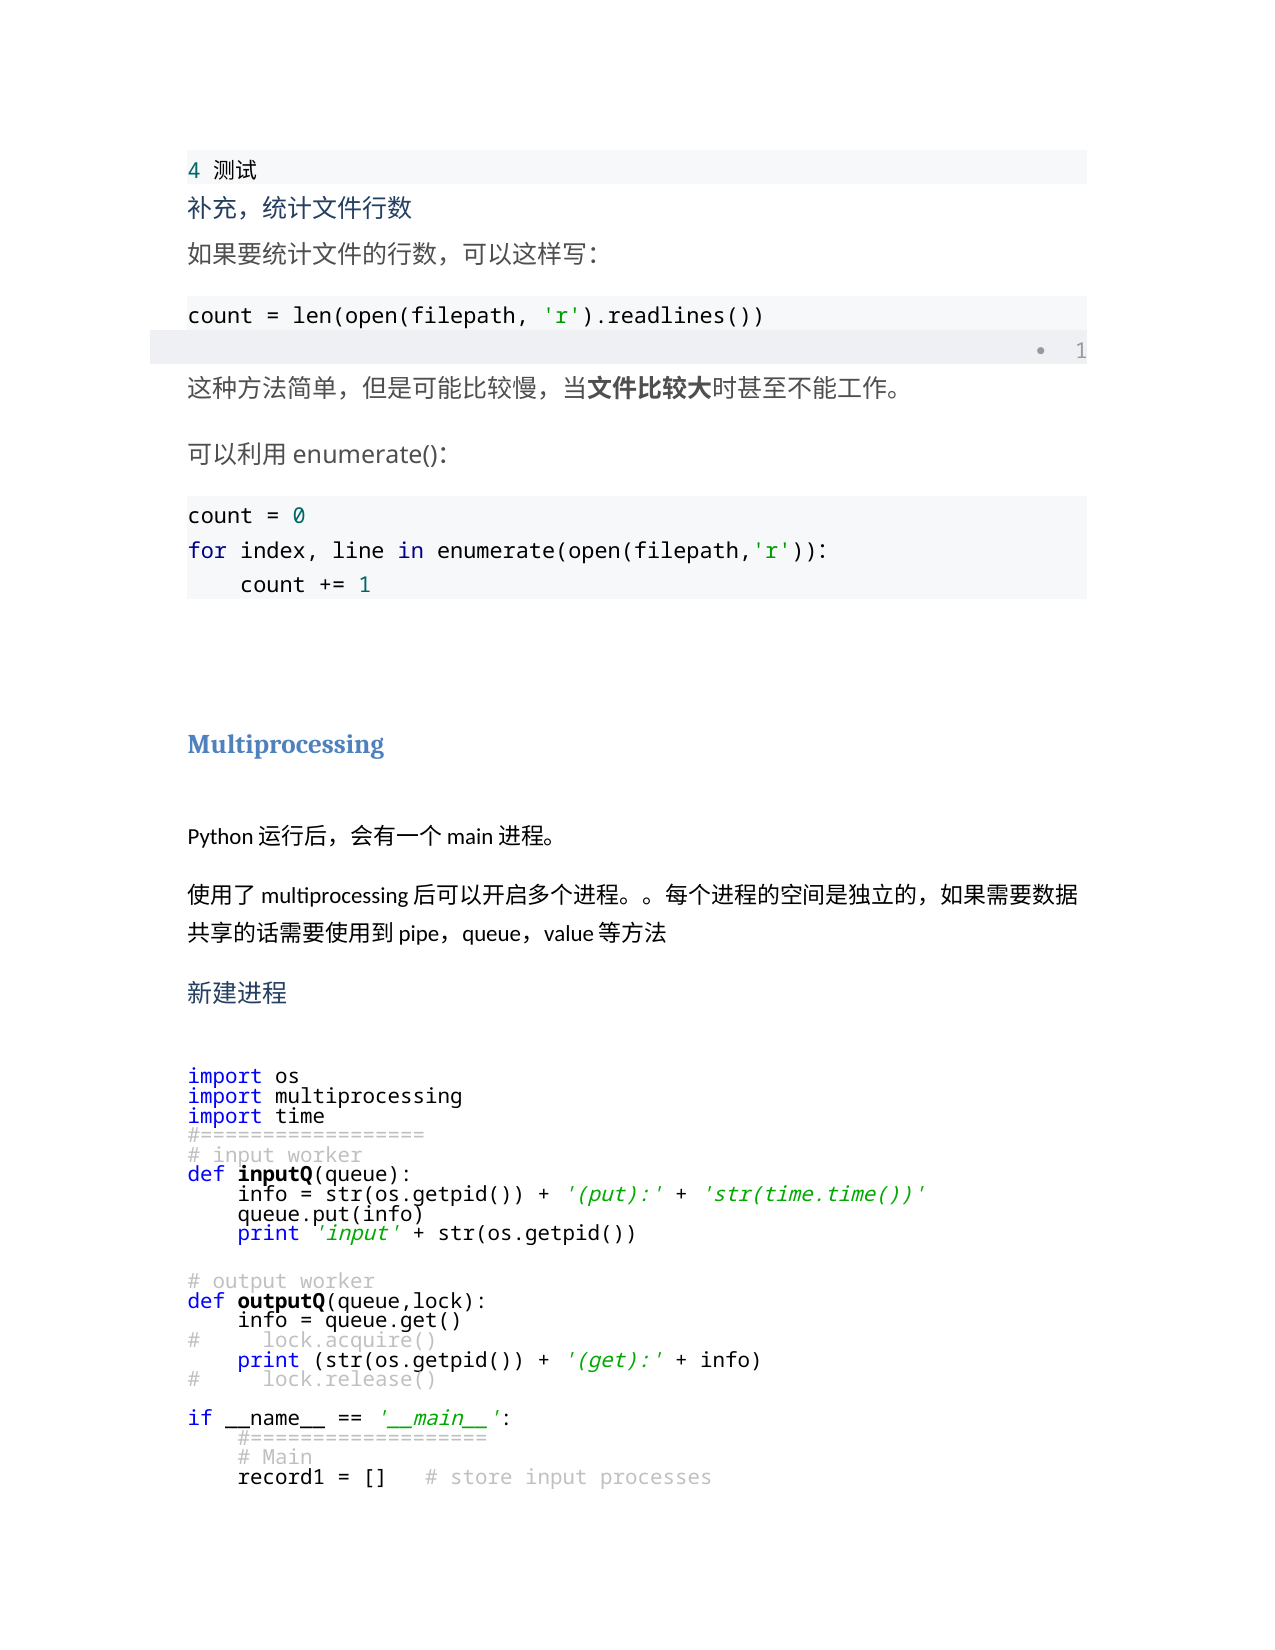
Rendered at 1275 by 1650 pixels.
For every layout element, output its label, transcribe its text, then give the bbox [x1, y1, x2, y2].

text record1 = [] # store input processes [187, 1468, 1087, 1488]
text count = len(open(filepath, 'r').readlines()) [187, 296, 1087, 330]
text def inputQ(queue): [187, 1166, 1087, 1186]
text # input worker [187, 1147, 1087, 1166]
text #================== [187, 1127, 1087, 1147]
text # Main [187, 1449, 1087, 1468]
text import multiprocessing [187, 1088, 1087, 1107]
text def outputQ(queue,lock): [187, 1293, 320, 1312]
text count += 1 [187, 564, 1087, 599]
text # lock.acquire() [187, 1332, 1087, 1351]
text print (str(os.getpid()) + '(get):' + info) [187, 1351, 1087, 1371]
text 使用了multiprocessing后可以开启多个进程。。每个进程的空间是独立的，如果需要数据共享的话需要使用到pipe，queue，value等方法 [187, 877, 1087, 948]
text if __name__ == '__main__': [187, 1410, 1087, 1429]
subtitle Multiprocessing [187, 729, 1087, 760]
text import os [187, 1068, 1087, 1088]
text count = 0 [187, 496, 1087, 530]
text 如果要统计文件的行数，可以这样写： [187, 230, 1087, 271]
text for index, line in enumerate(open(filepath,'r'))： [187, 530, 1087, 564]
text def outputQ(queue,lock): [321, 1293, 1087, 1312]
text info = str(os.getpid()) + '(put):' + 'str(time.time())' [187, 1186, 1087, 1205]
text 4 测试 [187, 150, 1087, 184]
text import time [187, 1107, 1087, 1127]
text Python 运行后，会有一个main进程。 [187, 818, 1087, 851]
text info = queue.get() [187, 1312, 1087, 1332]
text print 'input' + str(os.getpid()) [187, 1225, 1087, 1244]
text #=================== [187, 1429, 1087, 1449]
text # output worker [187, 1273, 1087, 1293]
subtitle 新建进程 [187, 974, 1087, 1010]
subtitle 补充，统计文件行数 [187, 188, 1087, 225]
text 可以利用enumerate()： [187, 430, 1087, 471]
text # lock.release() [187, 1371, 1087, 1391]
text queue.put(info) [187, 1205, 1087, 1225]
list 1 [150, 330, 1087, 364]
text 这种方法简单，但是可能比较慢，当文件比较大时甚至不能工作。 [187, 364, 1087, 405]
